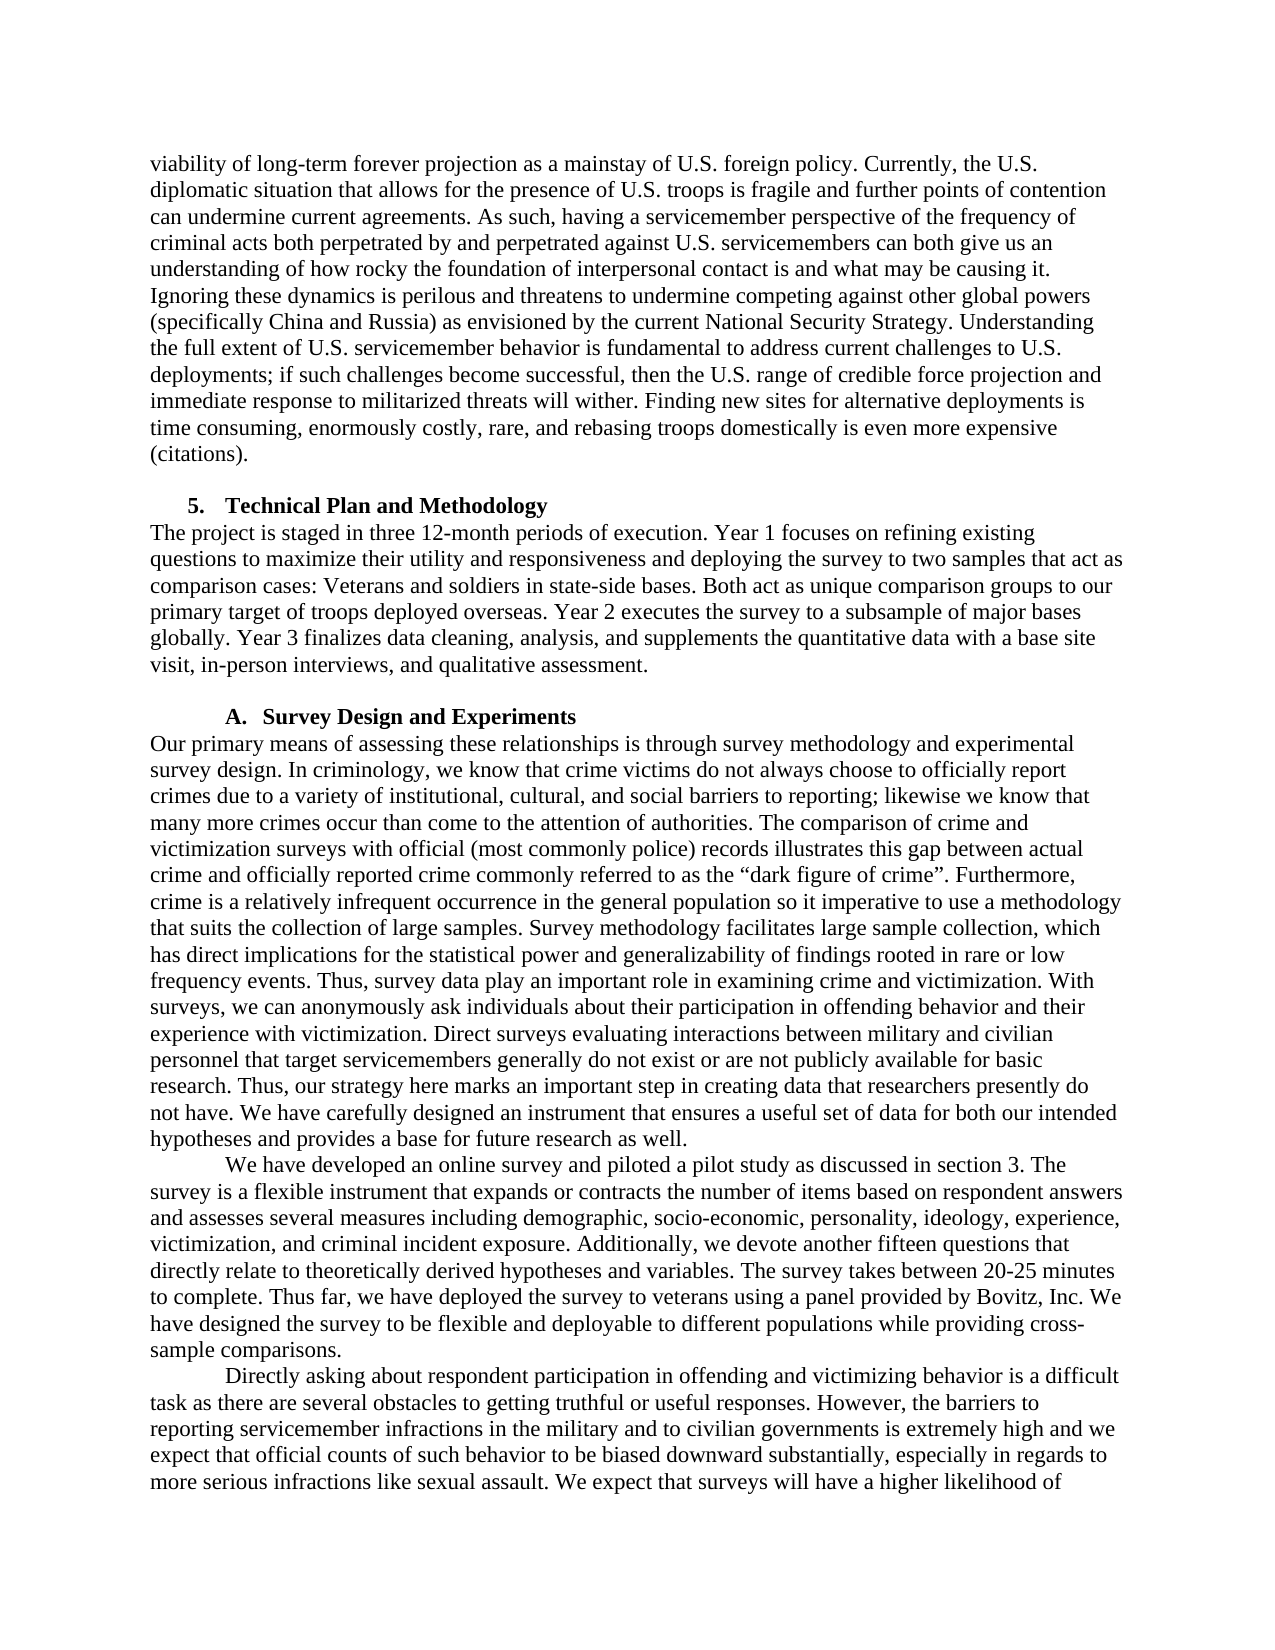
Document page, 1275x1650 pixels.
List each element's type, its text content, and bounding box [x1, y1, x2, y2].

list Survey Design and Experiments [225, 703, 1125, 730]
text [150, 1362, 1125, 1494]
list Technical Plan and Methodology [187, 493, 1125, 519]
text The project is staged in three 12-month periods of execution. Year 1 focuses on refining existing questions to maximize their utility and responsiveness and deploying the survey to two samples that act as comparison cases: Veterans and soldiers in state-side bases. Both act as unique comparison groups to our primary target of troops deployed overseas. Year 2 executes the survey to a subsample of major bases globally. Year 3 finalizes data cleaning, analysis, and supplements the quantitative data with a base site visit, in-person interviews, and qualitative assessment. [150, 519, 1125, 677]
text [150, 150, 1125, 466]
text We have developed an online survey and piloted a pilot study as discussed in section 3. The survey is a flexible instrument that expands or contracts the number of items based on respondent answers and assesses several measures including demographic, socio-economic, personality, ideology, experience, victimization, and criminal incident exposure. Additionally, we devote another fifteen questions that directly relate to theoretically derived hypotheses and variables. The survey takes between 20-25 minutes to complete. Thus far, we have deployed the survey to veterans using a panel provided by Bovitz, Inc. We have designed the survey to be flexible and deployable to different populations while providing cross-sample comparisons. [150, 1151, 1125, 1362]
text Our primary means of assessing these relationships is through survey methodology and experimental survey design. In criminology, we know that crime victims do not always choose to officially report crimes due to a variety of institutional, cultural, and social barriers to reporting; likewise we know that many more crimes occur than come to the attention of authorities. The comparison of crime and victimization surveys with official (most commonly police) records illustrates this gap between actual crime and officially reported crime commonly referred to as the “dark figure of crime”. Furthermore, crime is a relatively infrequent occurrence in the general population so it imperative to use a methodology that suits the collection of large samples. Survey methodology facilitates large sample collection, which has direct implications for the statistical power and generalizability of findings rooted in rare or low frequency events. Thus, survey data play an important role in examining crime and victimization. With surveys, we can anonymously ask individuals about their participation in offending behavior and their experience with victimization. Direct surveys evaluating interactions between military and civilian personnel that target servicemembers generally do not exist or are not publicly available for basic research. Thus, our strategy here marks an important step in creating data that researchers presently do not have. We have carefully designed an instrument that ensures a useful set of data for both our intended hypotheses and provides a base for future research as well. [150, 730, 1125, 1151]
